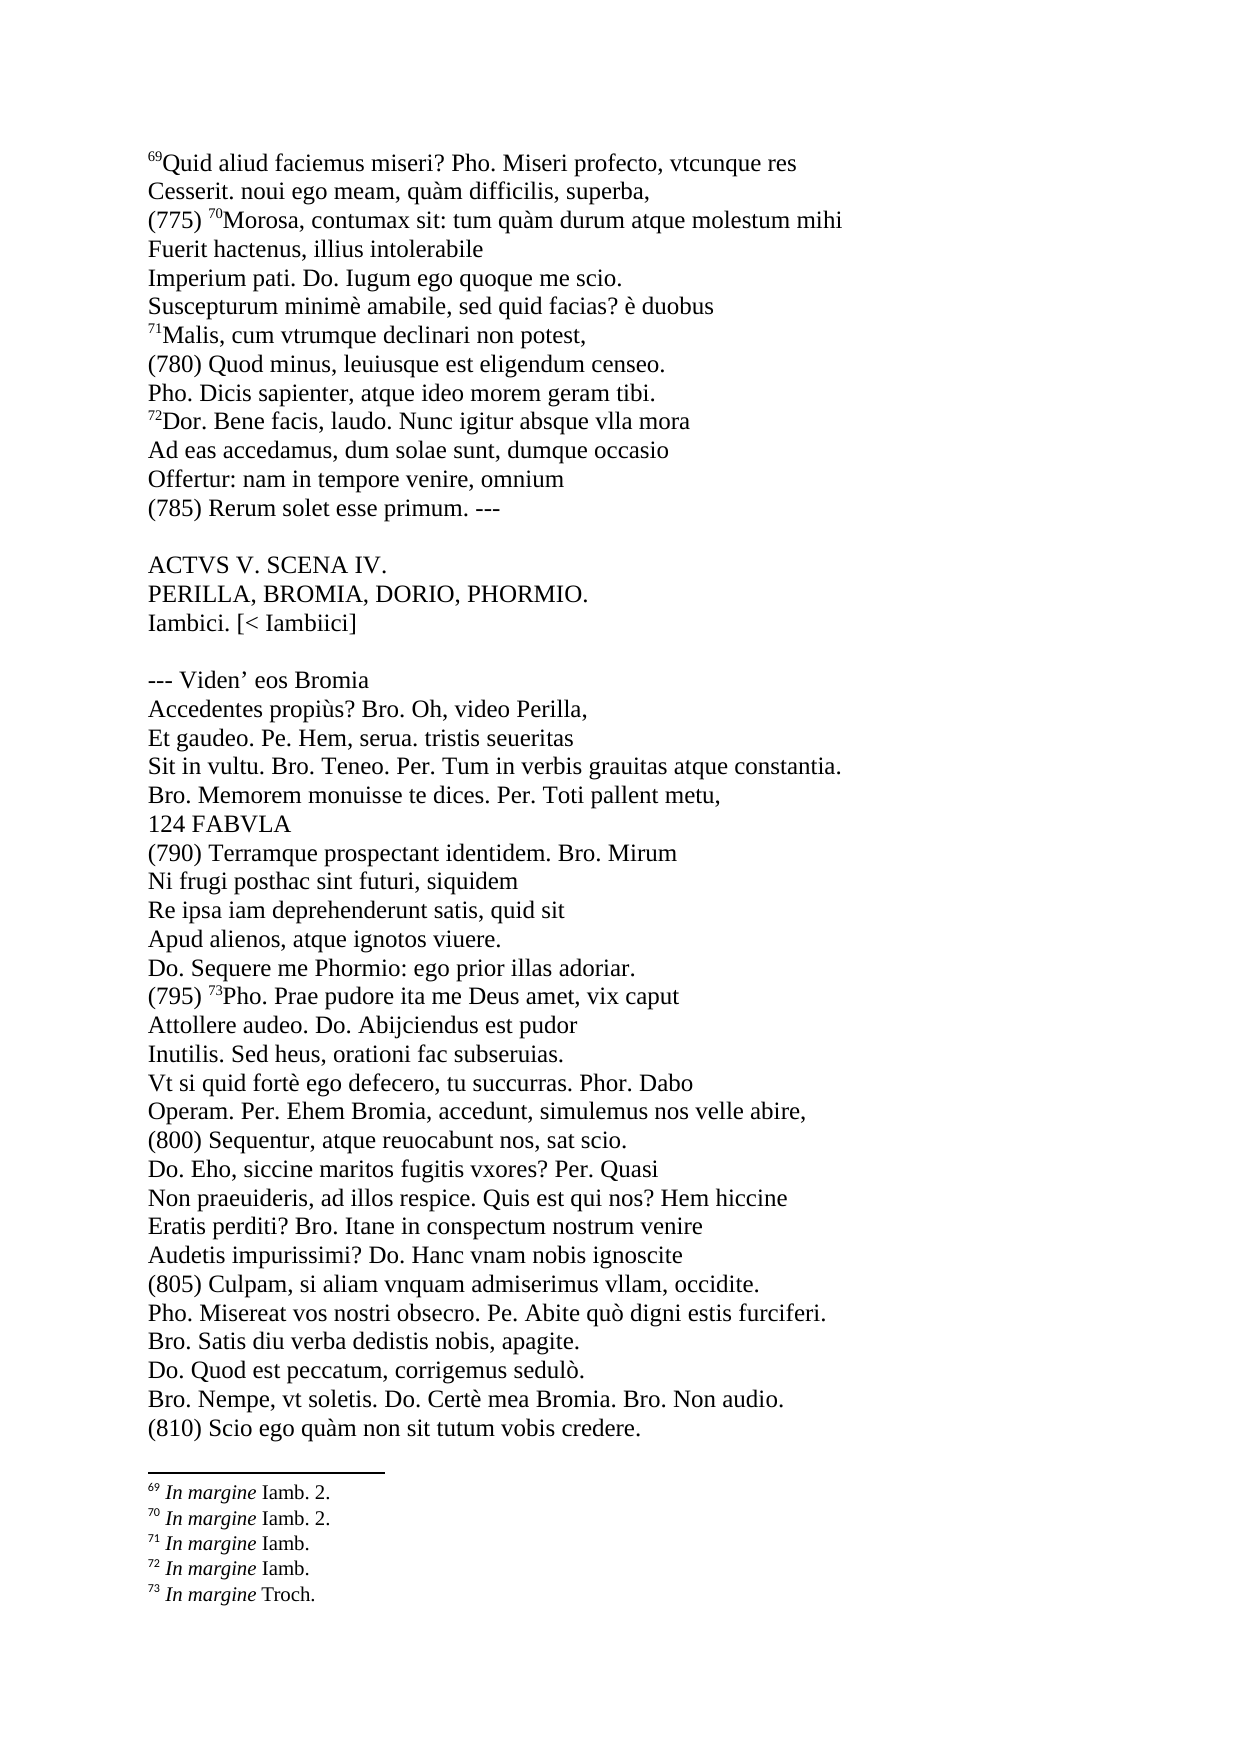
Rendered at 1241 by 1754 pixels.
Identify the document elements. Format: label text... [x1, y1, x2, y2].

text (790) Terramque prospectant identidem. Bro. Mirum [148, 838, 1093, 866]
text Dor. Bene facis, laudo. Nunc igitur absque vlla mora [148, 406, 1093, 435]
text Eratis perditi? Bro. Itane in conspectum nostrum venire [148, 1211, 1093, 1240]
text Non praeuideris, ad illos respice. Quis est qui nos? Hem hiccine [148, 1183, 1093, 1211]
text Ad eas accedamus, dum solae sunt, dumque occasio [148, 435, 1093, 464]
text Bro. Satis diu verba dedistis nobis, apagite. [148, 1326, 1093, 1355]
text 124 FABVLA [148, 809, 1093, 838]
text Bro. Memorem monuisse te dices. Per. Toti pallent metu, [148, 780, 1093, 809]
text Iambici. [< Iambiici] [148, 608, 1093, 636]
text Et gaudeo. Pe. Hem, serua. tristis seueritas [148, 723, 1093, 751]
text Imperium pati. Do. Iugum ego quoque me scio. [148, 263, 1093, 291]
text Apud alienos, atque ignotos viuere. [148, 924, 1093, 953]
text Suscepturum minimè amabile, sed quid facias? è duobus [148, 291, 1093, 320]
text Malis, cum vtrumque declinari non potest, [148, 320, 1093, 349]
text Do. Eho, siccine maritos fugitis vxores? Per. Quasi [148, 1154, 1093, 1183]
text Audetis impurissimi? Do. Hanc vnam nobis ignoscite [148, 1240, 1093, 1269]
text Do. Sequere me Phormio: ego prior illas adoriar. [148, 953, 1093, 981]
text (775) Morosa, contumax sit: tum quàm durum atque molestum mihi [148, 205, 1093, 234]
text Re ipsa iam deprehenderunt satis, quid sit [148, 895, 1093, 924]
text Pho. Dicis sapienter, atque ideo morem geram tibi. [148, 378, 1093, 406]
text ACTVS V. SCENA IV. [148, 550, 1093, 579]
text Operam. Per. Ehem Bromia, accedunt, simulemus nos velle abire, [148, 1096, 1093, 1125]
text Ni frugi posthac sint futuri, siquidem [148, 866, 1093, 895]
text (795) Pho. Prae pudore ita me Deus amet, vix caput [148, 981, 1093, 1010]
text (780) Quod minus, leuiusque est eligendum censeo. [148, 349, 1093, 378]
text Sit in vultu. Bro. Teneo. Per. Tum in verbis grauitas atque constantia. [148, 751, 1093, 780]
text Inutilis. Sed heus, orationi fac subseruias. [148, 1039, 1093, 1068]
text Cesserit. noui ego meam, quàm difficilis, superba, [148, 176, 1093, 205]
text Quid aliud faciemus miseri? Pho. Miseri profecto, vtcunque res [148, 148, 1093, 176]
text Do. Quod est peccatum, corrigemus sedulò. [148, 1355, 1093, 1384]
text Accedentes propiùs? Bro. Oh, video Perilla, [148, 694, 1093, 723]
text Pho. Misereat vos nostri obsecro. Pe. Abite quò digni estis furciferi. [148, 1298, 1093, 1326]
text Fuerit hactenus, illius intolerabile [148, 234, 1093, 263]
text Bro. Nempe, vt soletis. Do. Certè mea Bromia. Bro. Non audio. [148, 1384, 1093, 1413]
text PERILLA, BROMIA, DORIO, PHORMIO. [148, 579, 1093, 608]
text (805) Culpam, si aliam vnquam admiserimus vllam, occidite. [148, 1269, 1093, 1298]
text --- Viden’ eos Bromia [148, 665, 1093, 694]
text (785) Rerum solet esse primum. --- [148, 493, 1093, 521]
text (800) Sequentur, atque reuocabunt nos, sat scio. [148, 1125, 1093, 1154]
text Offertur: nam in tempore venire, omnium [148, 464, 1093, 493]
text Vt si quid fortè ego defecero, tu succurras. Phor. Dabo [148, 1068, 1093, 1096]
text Attollere audeo. Do. Abijciendus est pudor [148, 1010, 1093, 1039]
text (810) Scio ego quàm non sit tutum vobis credere. [148, 1413, 1093, 1441]
